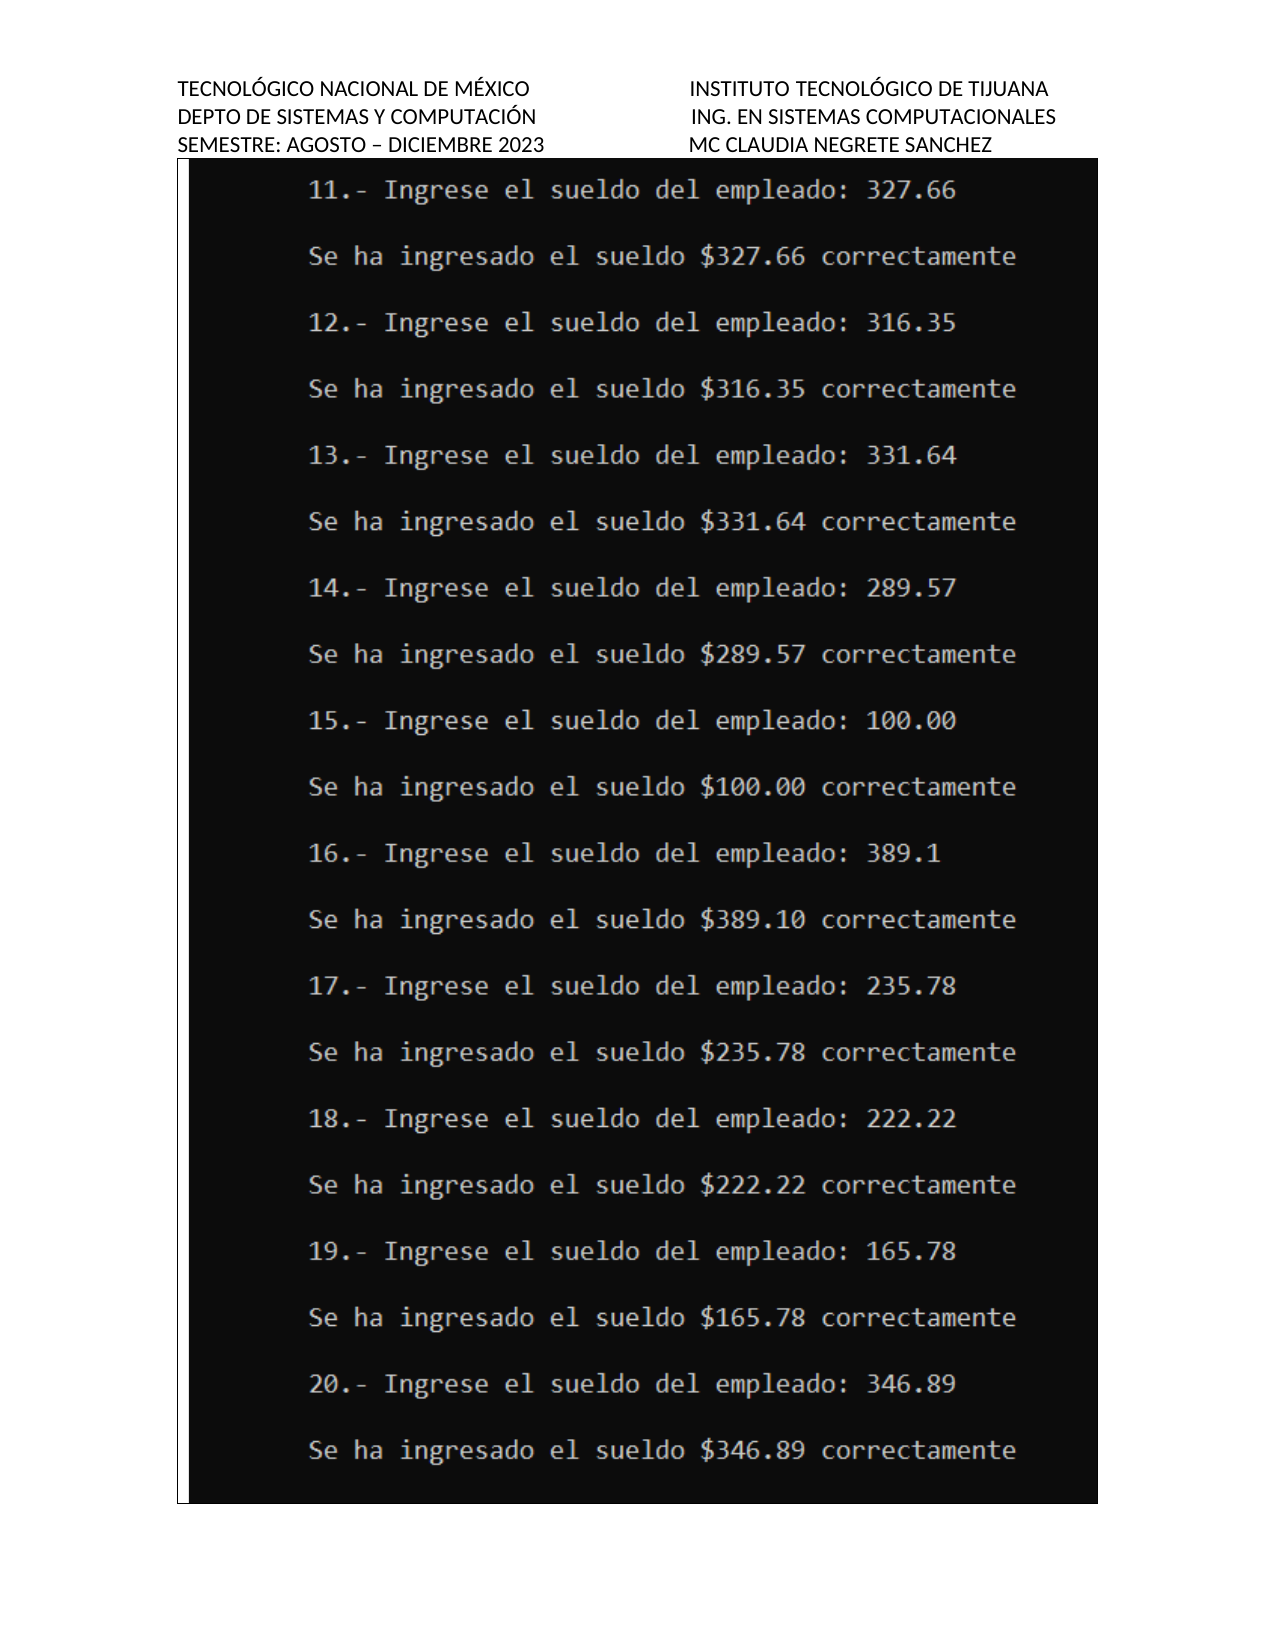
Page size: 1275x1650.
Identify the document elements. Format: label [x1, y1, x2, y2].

picture [188, 158, 1098, 1503]
table_header [178, 159, 188, 1502]
